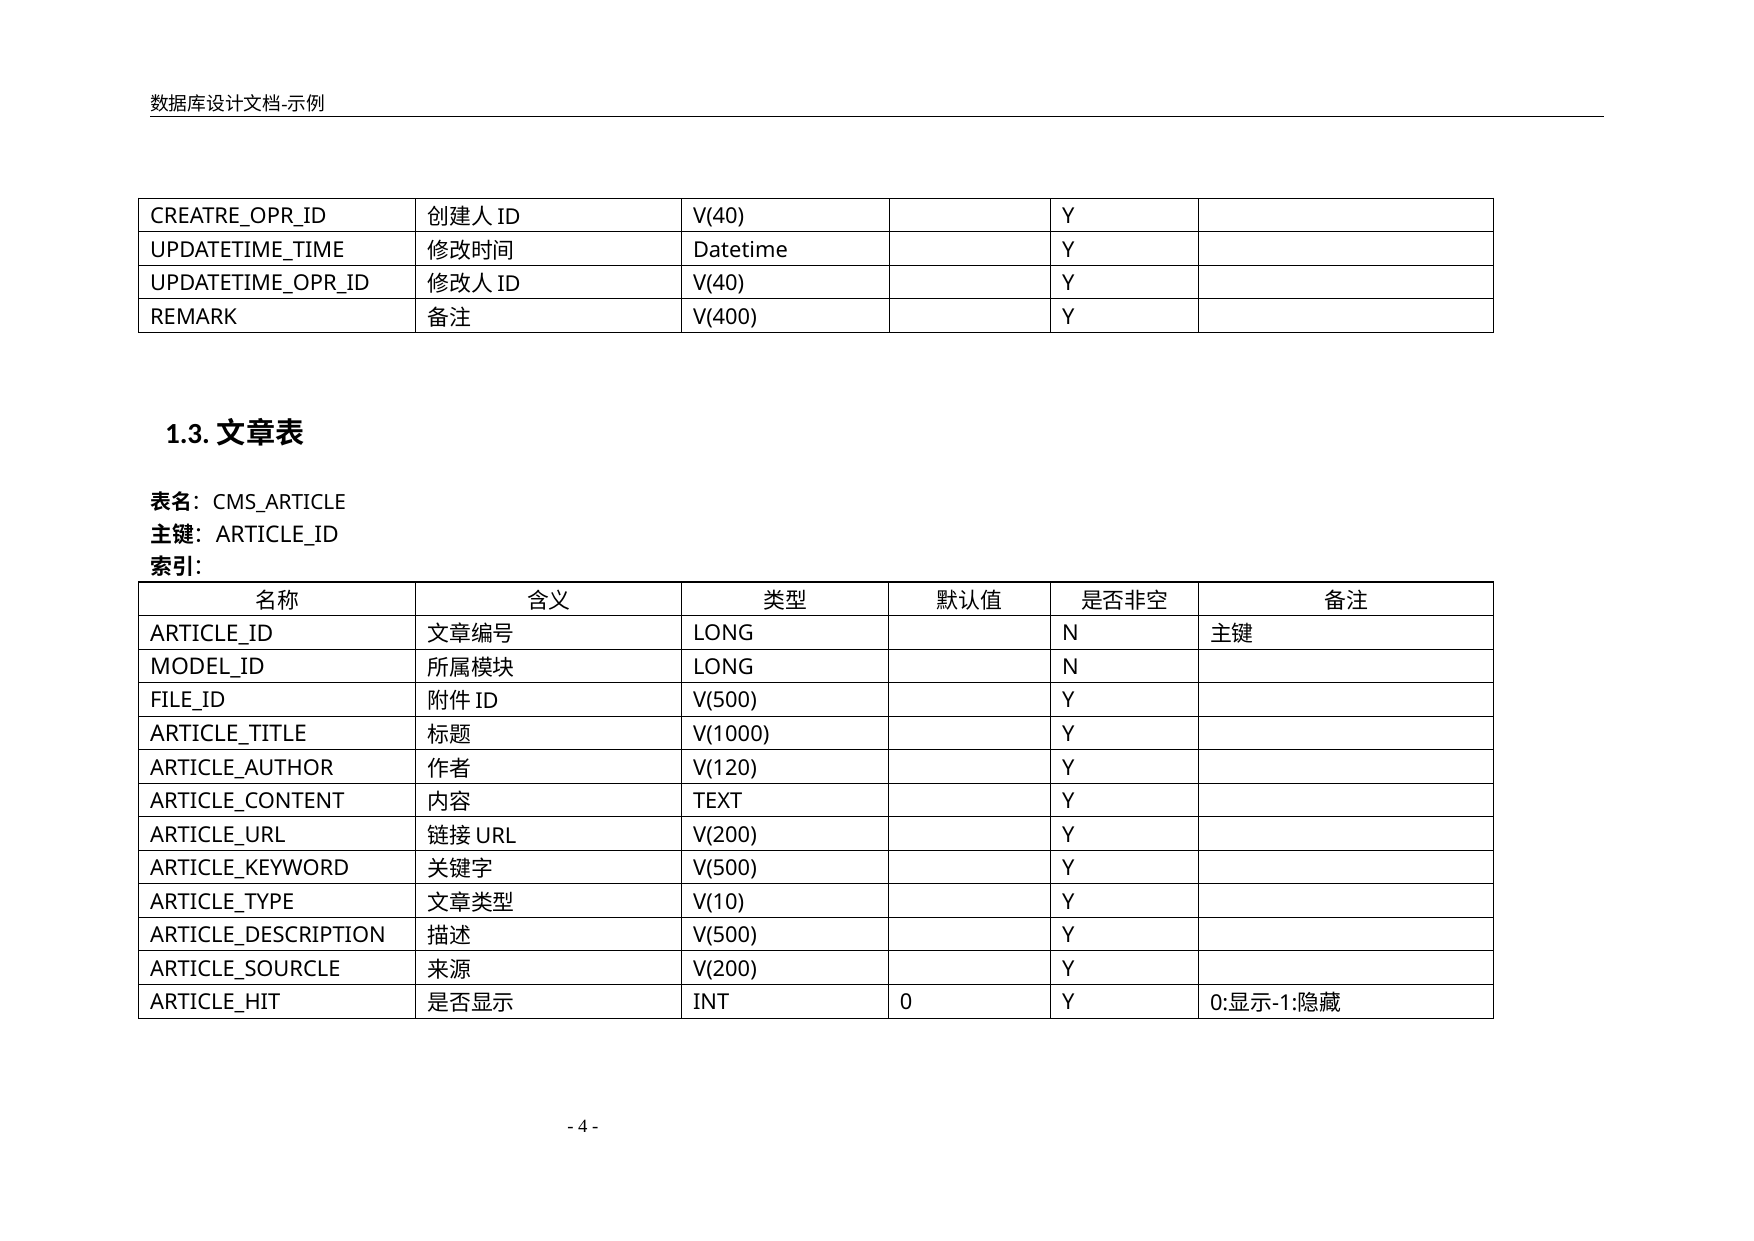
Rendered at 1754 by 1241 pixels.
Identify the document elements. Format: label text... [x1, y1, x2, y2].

table_cell Y [1051, 750, 1198, 783]
table_cell [890, 266, 1050, 298]
table_cell Y [1051, 985, 1198, 1017]
table_cell Y [1051, 199, 1198, 231]
table_cell 附件ID [416, 683, 681, 716]
table_cell 修改时间 [416, 232, 681, 265]
table_cell 描述 [416, 918, 681, 950]
table_cell LONG [682, 616, 888, 648]
table_cell Y [1051, 951, 1198, 984]
table_cell 是否显示 [416, 985, 681, 1017]
table_cell REMARK [139, 299, 415, 332]
table_cell 来源 [416, 951, 681, 984]
table_cell 修改人ID [416, 266, 681, 298]
table_cell Y [1051, 918, 1198, 950]
table_cell ARTICLE_AUTHOR [139, 750, 415, 783]
table_cell [889, 717, 1050, 749]
table_cell [889, 884, 1050, 917]
table_cell [890, 232, 1050, 265]
table_cell V(500) [682, 851, 888, 883]
table_cell Y [1051, 717, 1198, 749]
table_cell UPDATETIME_TIME [139, 232, 415, 265]
table_cell TEXT [682, 784, 888, 816]
table_cell [1199, 199, 1493, 231]
table_cell [889, 683, 1050, 716]
table_cell N [1051, 650, 1198, 682]
table_cell 文章编号 [416, 616, 681, 648]
table_header 含义 [416, 583, 681, 615]
text 索引： [150, 549, 1604, 581]
table_cell V(10) [682, 884, 888, 917]
table_cell ARTICLE_DESCRIPTION [139, 918, 415, 950]
table_header 是否非空 [1051, 583, 1198, 615]
table_cell 0:显示-1:隐藏 [1199, 985, 1493, 1017]
table_header 默认值 [889, 583, 1050, 615]
table_cell 主键 [1199, 616, 1493, 648]
table_cell Y [1051, 299, 1198, 332]
table_cell LONG [682, 650, 888, 682]
table_cell ARTICLE_KEYWORD [139, 851, 415, 883]
table_cell ARTICLE_TYPE [139, 884, 415, 917]
table_cell [889, 784, 1050, 816]
table_cell Y [1051, 884, 1198, 917]
table_cell V(40) [682, 266, 889, 298]
table_cell MODEL_ID [139, 650, 415, 682]
subtitle 文章表 [165, 398, 1604, 463]
table_header 类型 [682, 583, 888, 615]
table_cell Datetime [682, 232, 889, 265]
table_cell [1199, 750, 1493, 783]
table_cell V(200) [682, 951, 888, 984]
table_cell 作者 [416, 750, 681, 783]
table_cell Y [1051, 784, 1198, 816]
table_cell N [1051, 616, 1198, 648]
table_cell [1199, 717, 1493, 749]
table_cell FILE_ID [139, 683, 415, 716]
table_header 名称 [139, 583, 415, 615]
table_cell Y [1051, 683, 1198, 716]
table_cell CREATRE_OPR_ID [139, 199, 415, 231]
table_cell INT [682, 985, 888, 1017]
table_cell 所属模块 [416, 650, 681, 682]
table_cell 标题 [416, 717, 681, 749]
table_cell [1199, 884, 1493, 917]
table_cell 备注 [416, 299, 681, 332]
table_cell 0 [889, 985, 1050, 1017]
table_cell [889, 851, 1050, 883]
table_cell [1199, 918, 1493, 950]
table_cell V(40) [682, 199, 889, 231]
table_cell Y [1051, 232, 1198, 265]
table_cell [1199, 299, 1493, 332]
table_cell [1199, 951, 1493, 984]
table_cell [1199, 266, 1493, 298]
table_cell [889, 951, 1050, 984]
table_cell 关键字 [416, 851, 681, 883]
table_cell Y [1051, 817, 1198, 850]
table_cell 链接URL [416, 817, 681, 850]
table_cell [1199, 232, 1493, 265]
table_cell [889, 817, 1050, 850]
table_cell [1199, 683, 1493, 716]
table_cell Y [1051, 851, 1198, 883]
table_cell ARTICLE_CONTENT [139, 784, 415, 816]
table_cell V(120) [682, 750, 888, 783]
table_cell 文章类型 [416, 884, 681, 917]
table_cell [1199, 851, 1493, 883]
table_cell 内容 [416, 784, 681, 816]
table_cell UPDATETIME_OPR_ID [139, 266, 415, 298]
table_cell [890, 199, 1050, 231]
table_cell [1199, 817, 1493, 850]
table_cell [889, 616, 1050, 648]
table_cell Y [1051, 266, 1198, 298]
table_cell [1199, 784, 1493, 816]
table_cell [889, 918, 1050, 950]
table_cell [1199, 650, 1493, 682]
text 主键：ARTICLE_ID [150, 516, 1604, 549]
table_cell [889, 650, 1050, 682]
table_cell [890, 299, 1050, 332]
table_header 备注 [1199, 583, 1493, 615]
table_cell 创建人ID [416, 199, 681, 231]
table_cell ARTICLE_ID [139, 616, 415, 648]
table_cell V(400) [682, 299, 889, 332]
table_cell ARTICLE_URL [139, 817, 415, 850]
table_cell ARTICLE_TITLE [139, 717, 415, 749]
table_cell V(1000) [682, 717, 888, 749]
table_cell [889, 750, 1050, 783]
table_cell ARTICLE_SOURCLE [139, 951, 415, 984]
table_cell V(500) [682, 918, 888, 950]
text 表名：CMS_ARTICLE [150, 484, 1604, 516]
table_cell V(500) [682, 683, 888, 716]
table_cell V(200) [682, 817, 888, 850]
table_cell ARTICLE_HIT [139, 985, 415, 1017]
